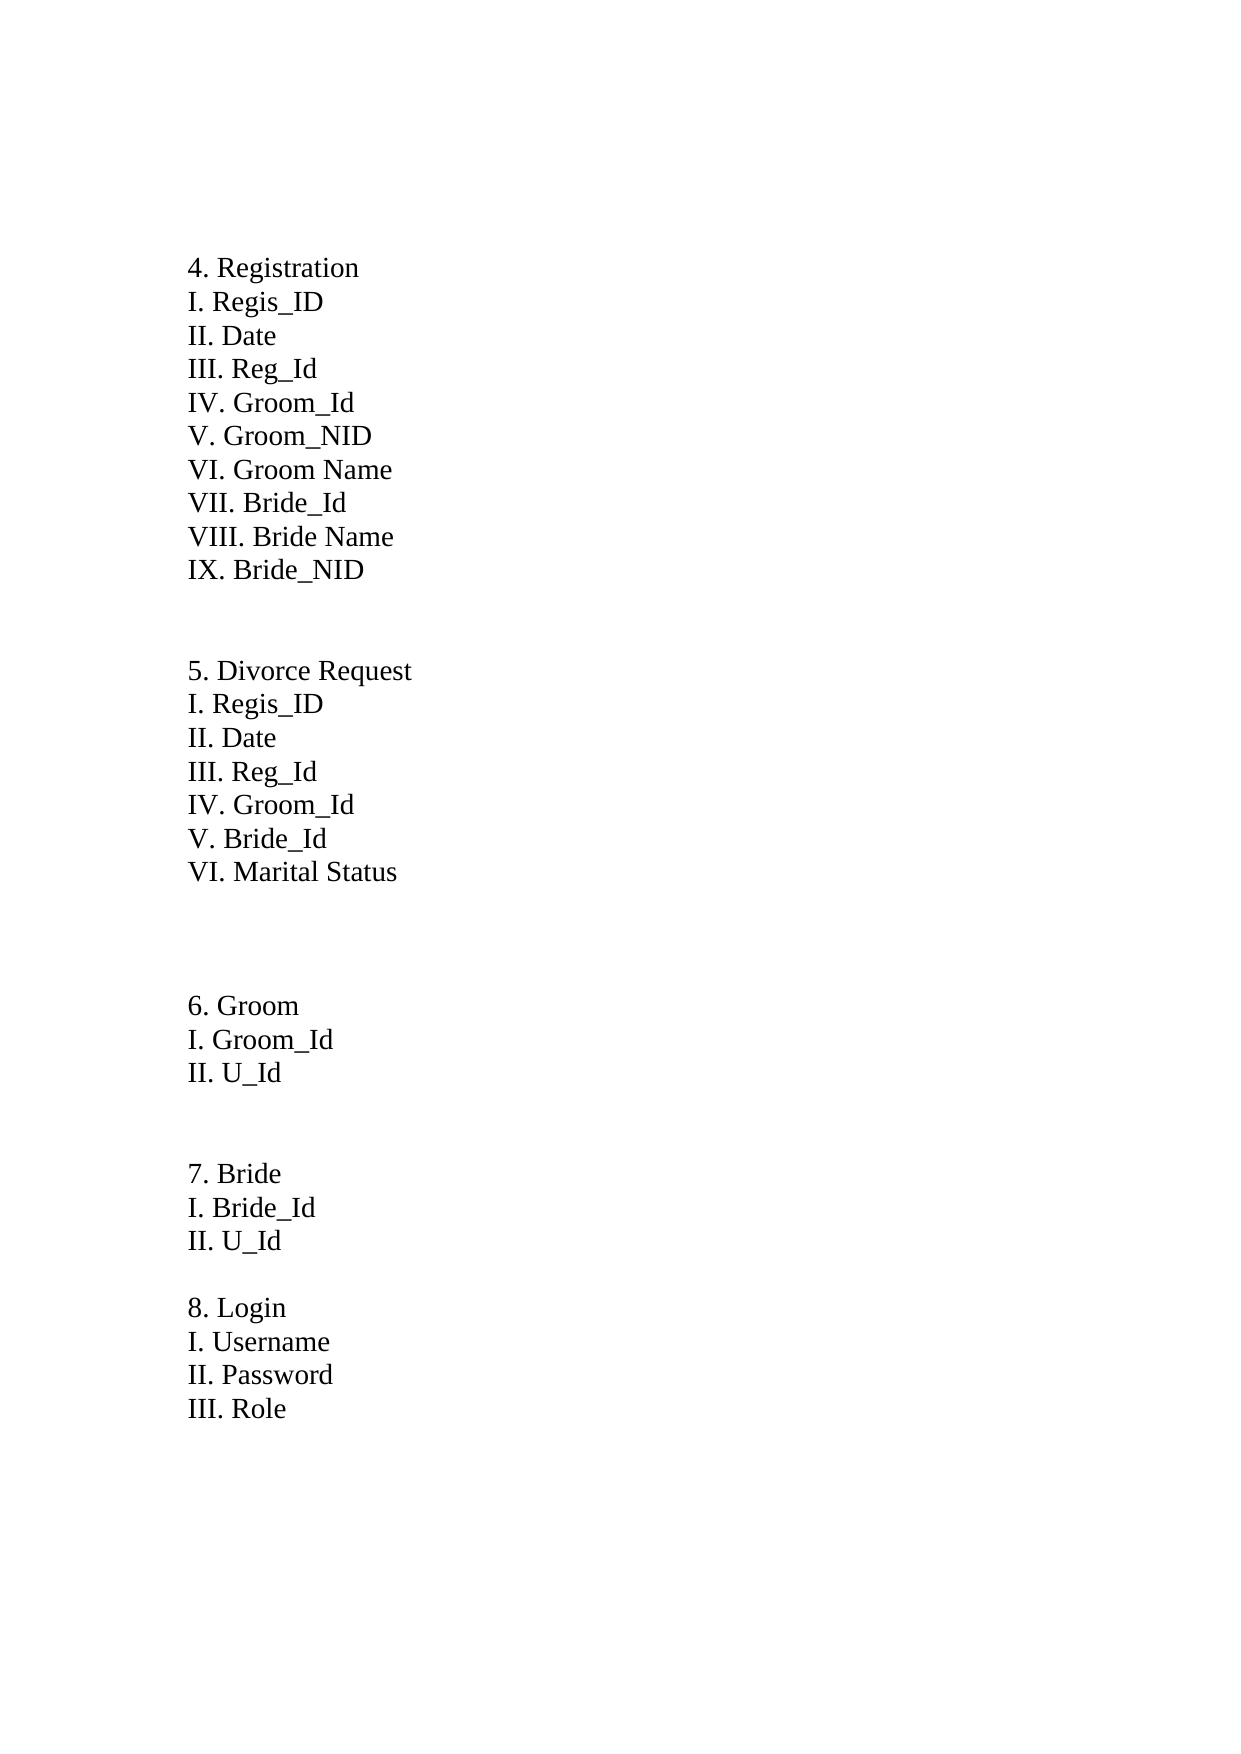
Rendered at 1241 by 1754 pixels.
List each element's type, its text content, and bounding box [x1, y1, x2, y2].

list Groom_Id [187, 1022, 1053, 1056]
list Groom Name [187, 452, 1053, 485]
list Bride_Id [187, 485, 1053, 519]
list Date [187, 318, 1053, 351]
list Groom_NID [187, 418, 1053, 452]
list Password [187, 1357, 1053, 1391]
list Username [187, 1324, 1053, 1357]
list Reg_Id [187, 351, 1053, 385]
list Registration [187, 251, 1053, 284]
list Regis_ID [187, 284, 1053, 318]
list Login [187, 1290, 1053, 1324]
list U_Id [187, 1056, 1053, 1089]
list Divorce Request [187, 653, 1053, 687]
list Reg_Id [187, 754, 1053, 787]
list Groom [187, 988, 1053, 1022]
list Role [187, 1391, 1053, 1424]
list Marital Status [187, 854, 1053, 888]
list Regis_ID [187, 687, 1053, 720]
list Date [187, 720, 1053, 754]
list U_Id [187, 1223, 1053, 1257]
list Bride Name [187, 519, 1053, 552]
list Bride_Id [187, 821, 1053, 854]
list Groom_Id [187, 385, 1053, 418]
list Groom_Id [187, 787, 1053, 821]
list Bride_Id [187, 1190, 1053, 1223]
list Bride [187, 1156, 1053, 1190]
list Bride_NID [187, 552, 1053, 586]
